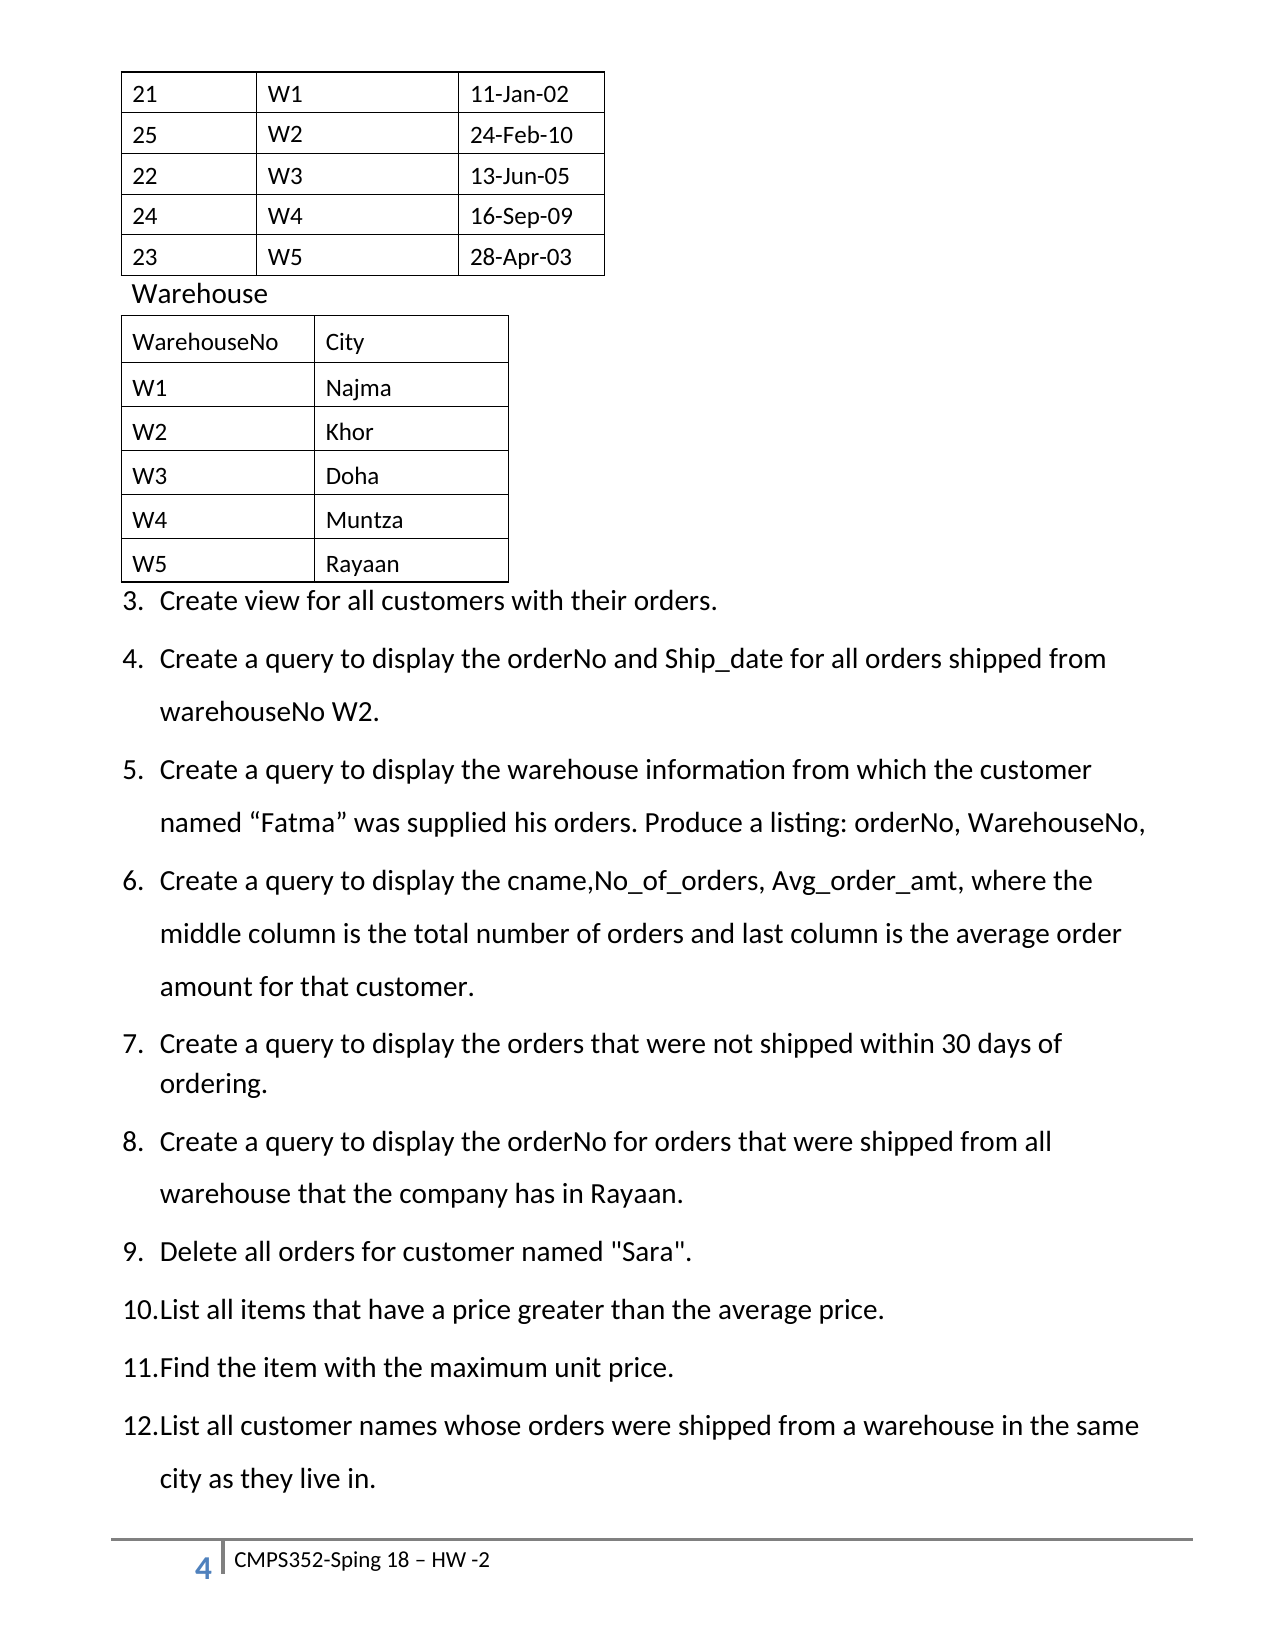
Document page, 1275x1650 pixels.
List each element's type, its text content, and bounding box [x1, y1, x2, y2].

table_cell 11-Jan-02 [459, 73, 604, 112]
table_header WarehouseNo [122, 316, 314, 362]
list Create a query to display the cname,No_of_orders, Avg_order_amt, where the middle column is the total number of orders and last column is the average order amount for that customer. [122, 862, 1178, 1003]
table_cell Rayaan [315, 539, 508, 581]
table_header City [315, 316, 508, 362]
table_cell Khor [315, 407, 508, 449]
list List all customer names whose orders were shipped from a warehouse in the same city as they live in. [122, 1407, 1178, 1495]
table_cell W2 [257, 113, 458, 153]
list List all items that have a price greater than the average price. [122, 1291, 1178, 1327]
table_cell 24 [122, 195, 256, 234]
table_cell W4 [122, 495, 314, 537]
list Delete all orders for customer named "Sara". [122, 1233, 1178, 1269]
table_cell 25 [122, 113, 256, 153]
list Create a query to display the orderNo and Ship_date for all orders shipped from warehouseNo W2. [122, 640, 1178, 729]
table_cell Muntza [315, 495, 508, 537]
table_cell 16-Sep-09 [459, 195, 604, 234]
table_cell 22 [122, 154, 256, 194]
table_cell W3 [122, 451, 314, 493]
table_cell 13-Jun-05 [459, 154, 604, 194]
table_cell Najma [315, 363, 508, 406]
table_cell W1 [122, 363, 314, 406]
table_cell 21 [122, 73, 256, 112]
list Create view for all customers with their orders. [122, 582, 1178, 618]
table_cell W5 [122, 539, 314, 581]
list Create a query to display the warehouse information from which the customer named “Fatma” was supplied his orders. Produce a listing: orderNo, WarehouseNo, [122, 751, 1178, 840]
table_cell 23 [122, 235, 256, 274]
table_cell W2 [122, 407, 314, 449]
table_cell W5 [257, 235, 458, 274]
table_cell W1 [257, 73, 458, 112]
list Find the item with the maximum unit price. [122, 1349, 1178, 1384]
table_cell 28-Apr-03 [459, 235, 604, 274]
table_cell 24-Feb-10 [459, 113, 604, 153]
table_cell Doha [315, 451, 508, 493]
table_cell W3 [257, 154, 458, 194]
table_cell W4 [257, 195, 458, 234]
list Create a query to display the orders that were not shipped within 30 days of ordering. [122, 1026, 1178, 1100]
list Create a query to display the orderNo for orders that were shipped from all warehouse that the company has in Rayaan. [122, 1123, 1178, 1211]
text Warehouse [131, 276, 1178, 311]
